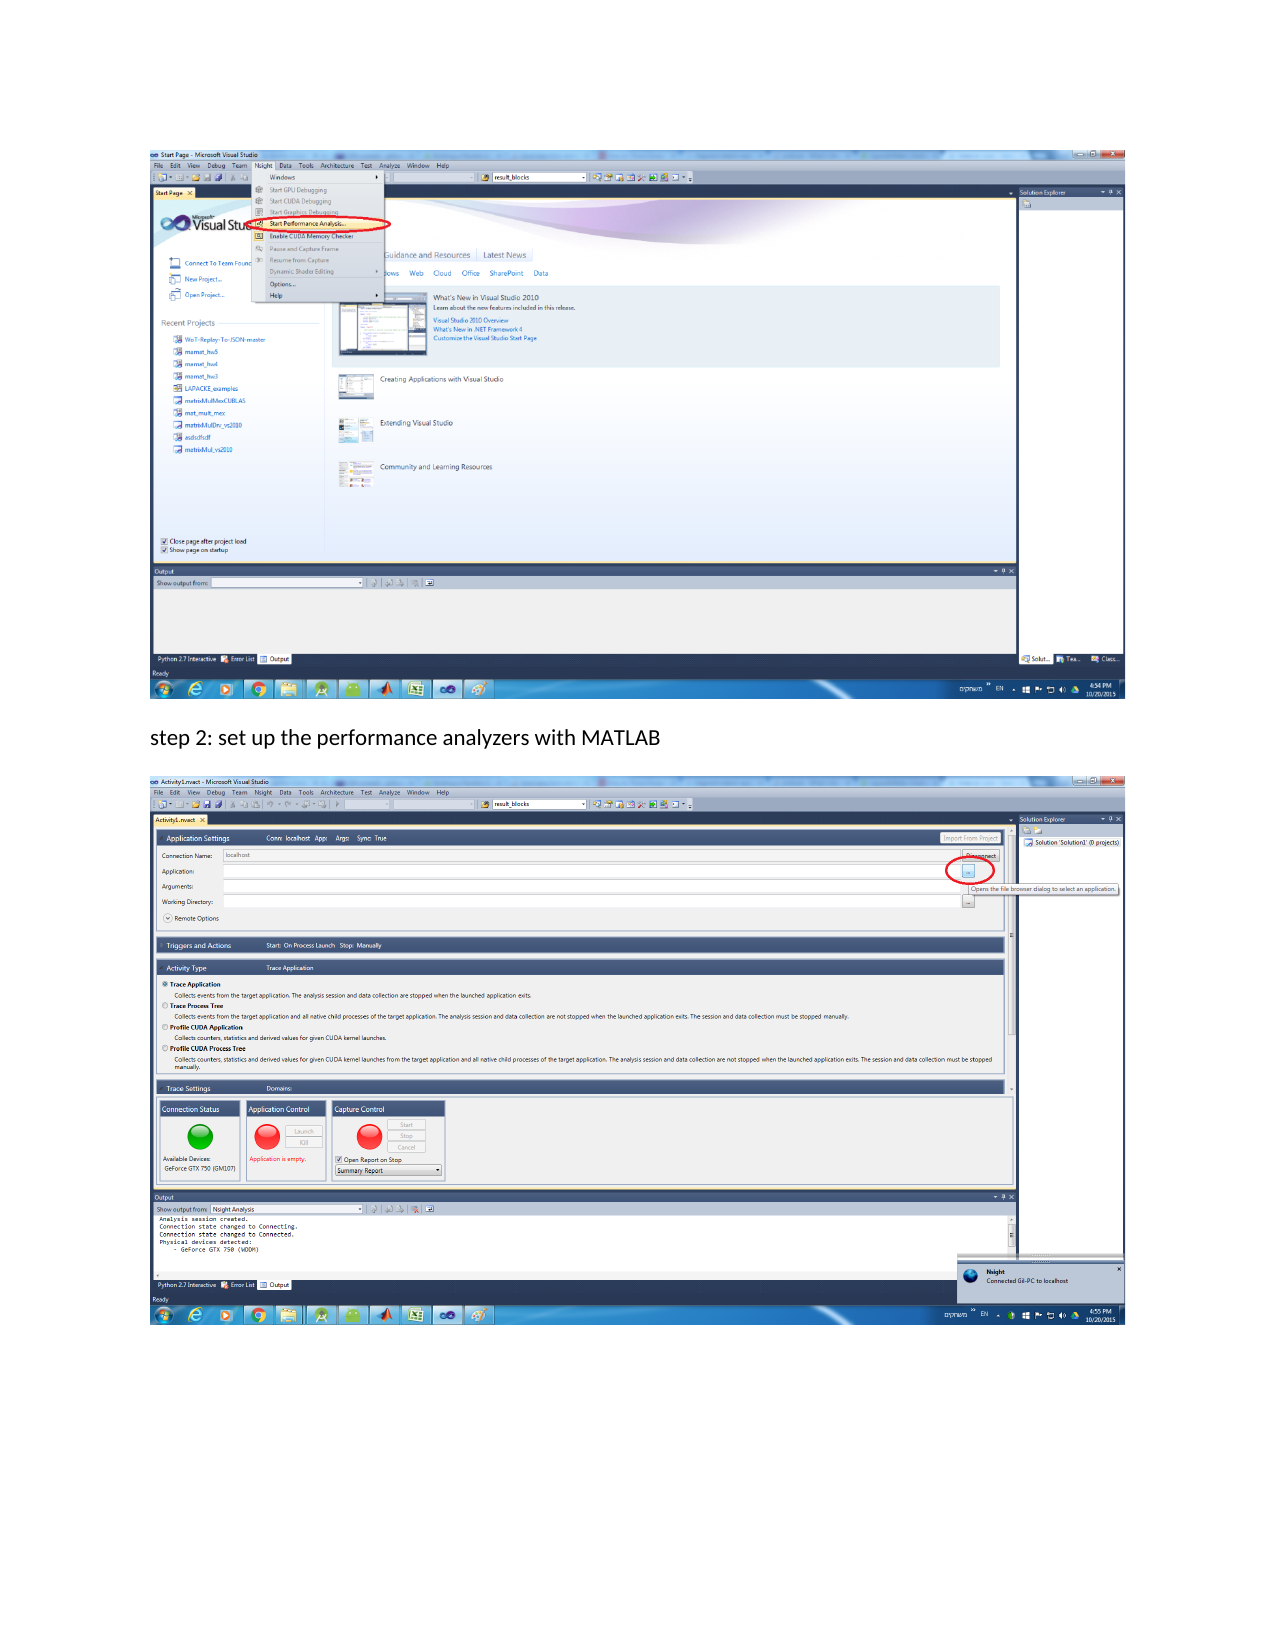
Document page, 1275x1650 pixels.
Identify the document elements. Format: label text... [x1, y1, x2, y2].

text step 2: set up the performance analyzers with MATLAB [150, 723, 1125, 751]
picture [150, 776, 1125, 1325]
picture [150, 150, 1125, 699]
